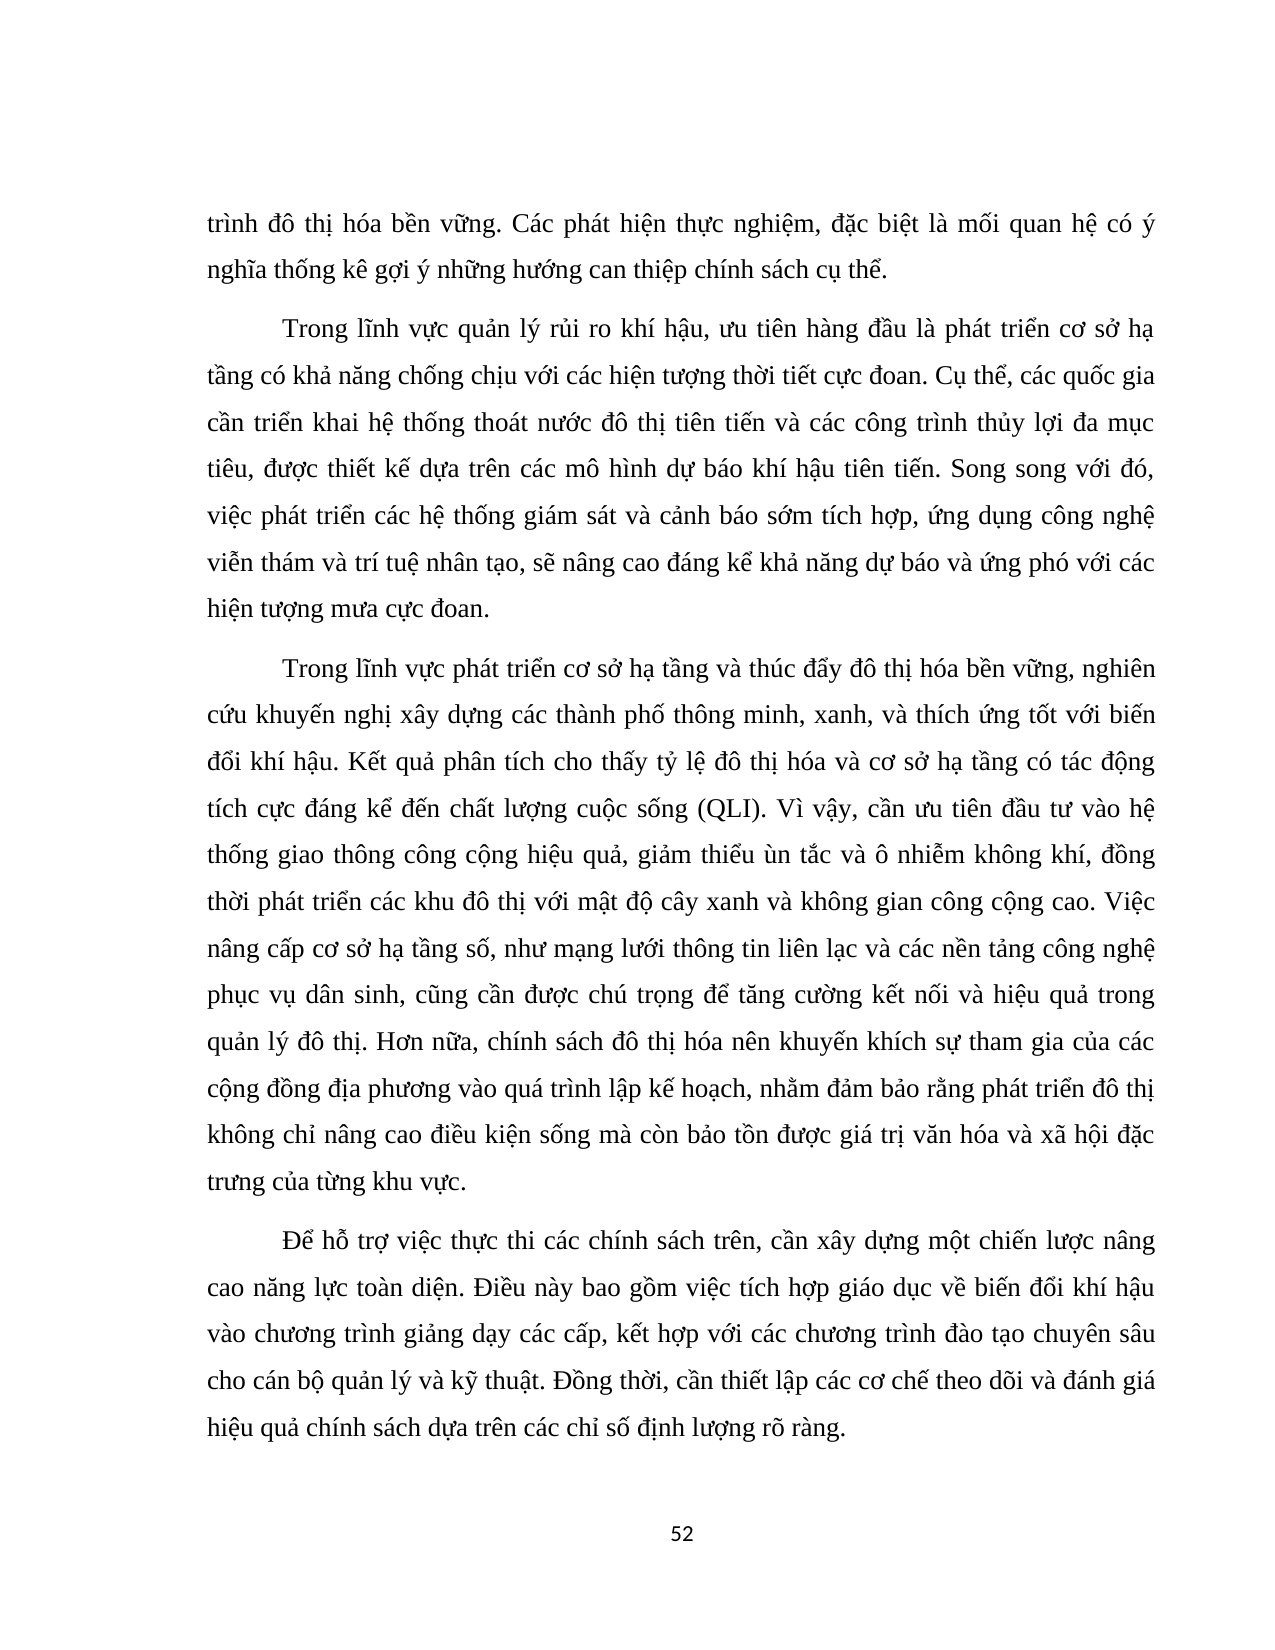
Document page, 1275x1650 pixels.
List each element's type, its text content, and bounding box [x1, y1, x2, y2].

text Trong lĩnh vực quản lý rủi ro khí hậu, ưu tiên hàng đầu là phát triển cơ sở hạ tầng có khả năng chống chịu với các hiện tượng thời tiết cực đoan. Cụ thể, các quốc gia cần triển khai hệ thống thoát nước đô thị tiên tiến và các công trình thủy lợi đa mục tiêu, được thiết kế dựa trên các mô hình dự báo khí hậu tiên tiến. Song song với đó, việc phát triển các hệ thống giám sát và cảnh báo sớm tích hợp, ứng dụng công nghệ viễn thám và trí tuệ nhân tạo, sẽ nâng cao đáng kể khả năng dự báo và ứng phó với các hiện tượng mưa cực đoan. [207, 313, 1157, 624]
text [207, 207, 1157, 284]
text Trong lĩnh vực phát triển cơ sở hạ tầng và thúc đẩy đô thị hóa bền vững, nghiên cứu khuyến nghị xây dựng các thành phố thông minh, xanh, và thích ứng tốt với biến đổi khí hậu. Kết quả phân tích cho thấy tỷ lệ đô thị hóa và cơ sở hạ tầng có tác động tích cực đáng kể đến chất lượng cuộc sống (QLI). Vì vậy, cần ưu tiên đầu tư vào hệ thống giao thông công cộng hiệu quả, giảm thiểu ùn tắc và ô nhiễm không khí, đồng thời phát triển các khu đô thị với mật độ cây xanh và không gian công cộng cao. Việc nâng cấp cơ sở hạ tầng số, như mạng lưới thông tin liên lạc và các nền tảng công nghệ phục vụ dân sinh, cũng cần được chú trọng để tăng cường kết nối và hiệu quả trong quản lý đô thị. Hơn nữa, chính sách đô thị hóa nên khuyến khích sự tham gia của các cộng đồng địa phương vào quá trình lập kế hoạch, nhằm đảm bảo rằng phát triển đô thị không chỉ nâng cao điều kiện sống mà còn bảo tồn được giá trị văn hóa và xã hội đặc trưng của từng khu vực. [207, 652, 1157, 1196]
text Để hỗ trợ việc thực thi các chính sách trên, cần xây dựng một chiến lược nâng cao năng lực toàn diện. Điều này bao gồm việc tích hợp giáo dục về biến đổi khí hậu vào chương trình giảng dạy các cấp, kết hợp với các chương trình đào tạo chuyên sâu cho cán bộ quản lý và kỹ thuật. Đồng thời, cần thiết lập các cơ chế theo dõi và đánh giá hiệu quả chính sách dựa trên các chỉ số định lượng rõ ràng. [207, 1224, 1157, 1442]
